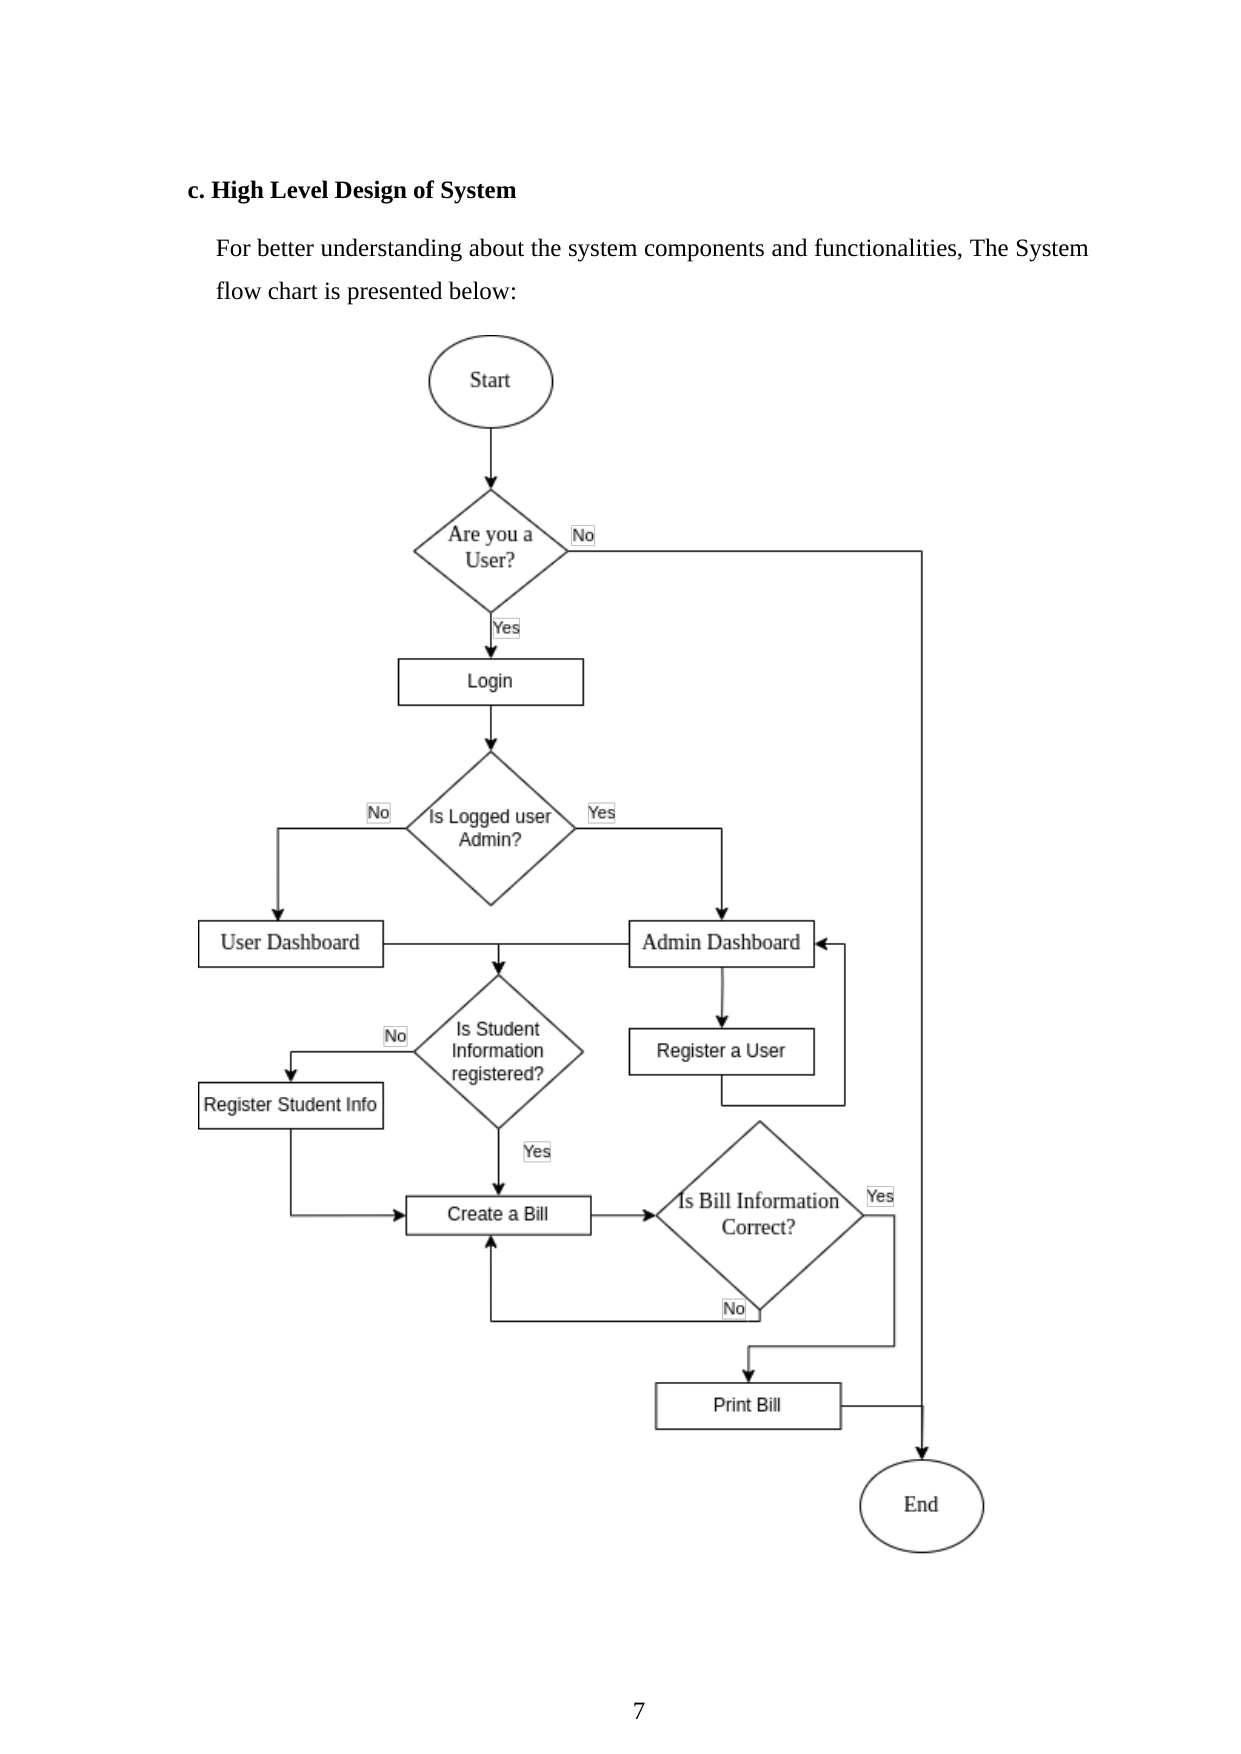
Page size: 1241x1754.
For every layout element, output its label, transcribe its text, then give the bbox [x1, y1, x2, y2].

picture [198, 335, 986, 1555]
text For better understanding about the system components and functionalities, The System flow chart is presented below: [216, 233, 1090, 304]
subtitle c. High Level Design of System [187, 175, 1090, 204]
